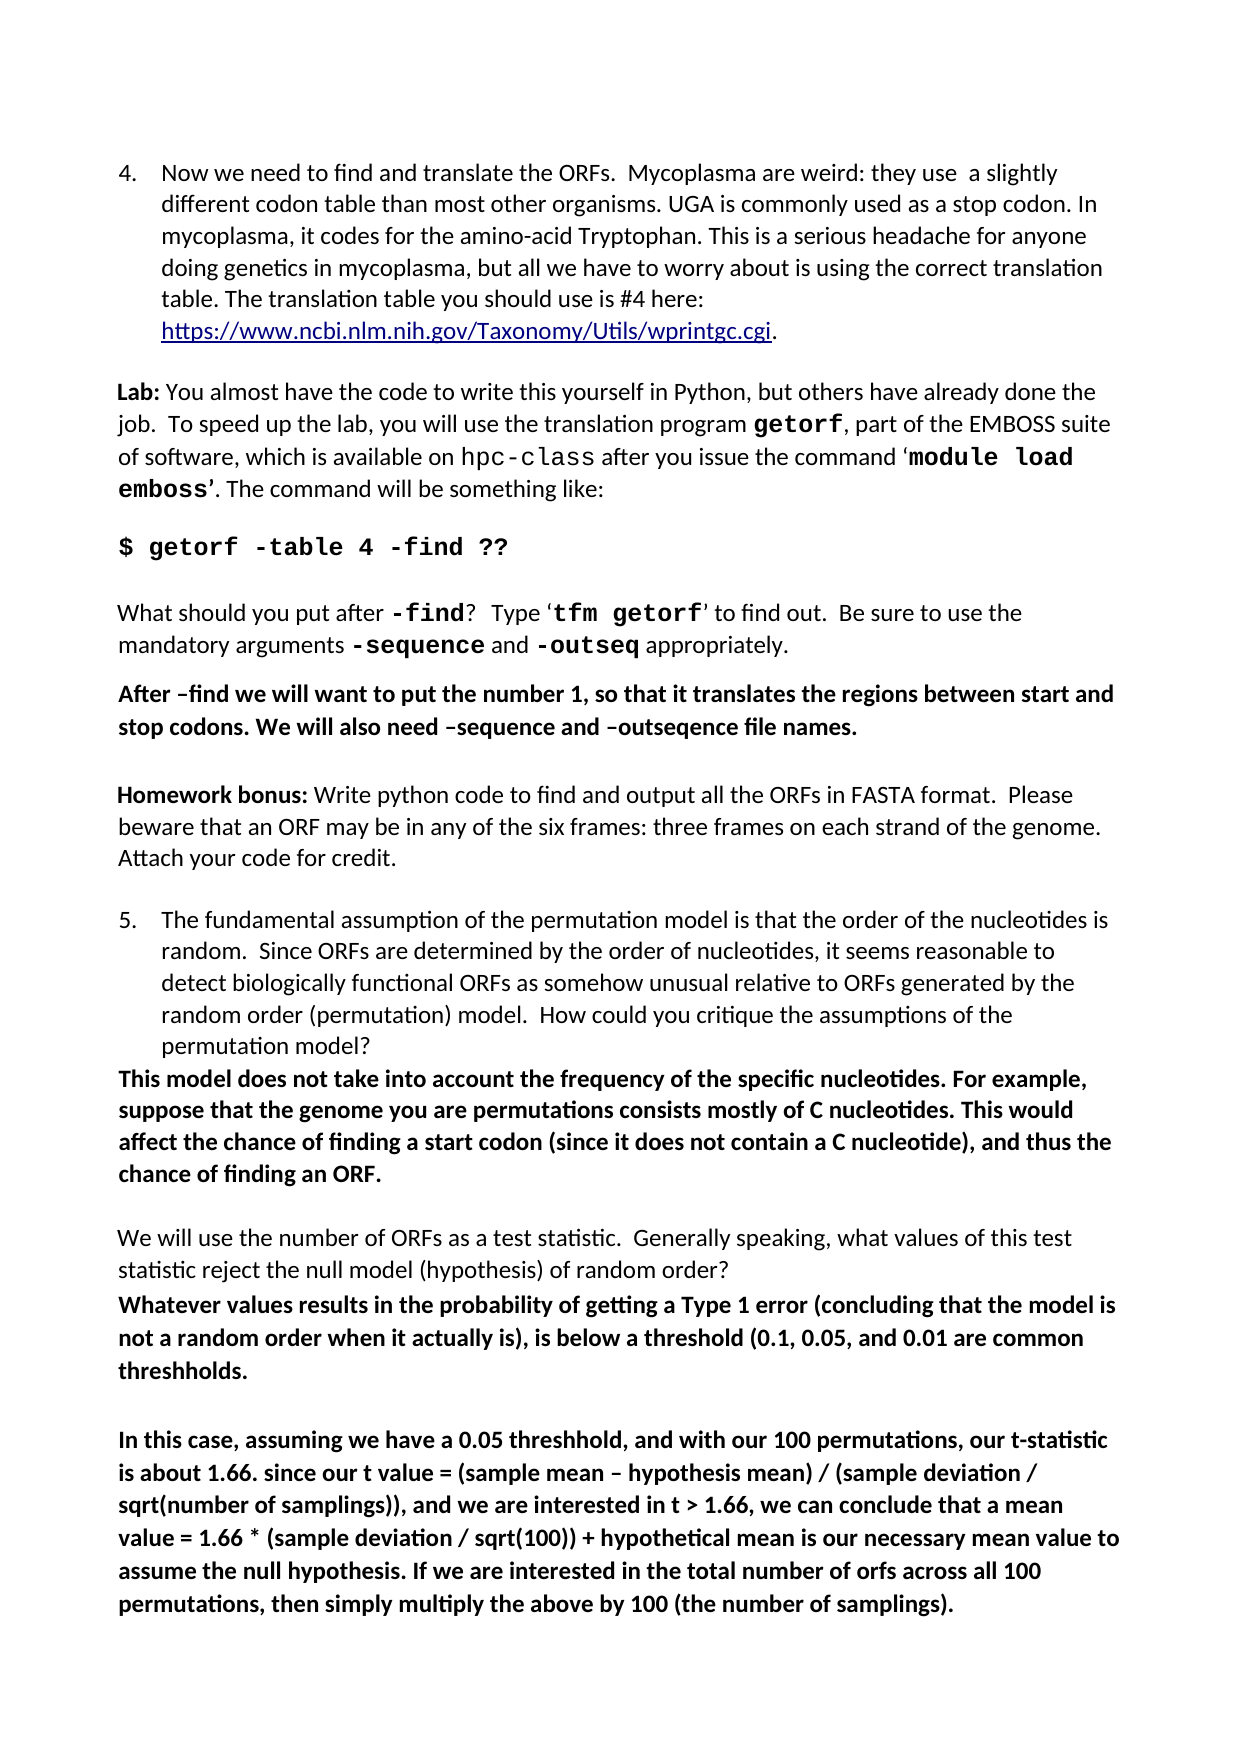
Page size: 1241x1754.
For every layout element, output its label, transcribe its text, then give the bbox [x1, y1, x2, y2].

list The fundamental assumption of the permutation model is that the order of the nucleotides is random. Since ORFs are determined by the order of nucleotides, it seems reasonable to detect biologically functional ORFs as somehow unusual relative to ORFs generated by the random order (permutation) model. How could you critique the assumptions of the permutation model? [118, 904, 1120, 1061]
text $ getorf -table 4 -find ?? [118, 534, 1120, 563]
text This model does not take into account the frequency of the specific nucleotides. For example, suppose that the genome you are permutations consists mostly of C nucleotides. This would affect the chance of finding a start codon (since it does not contain a C nucleotide), and thus the chance of finding an ORF. [118, 1063, 1120, 1188]
text What should you put after -find? Type ‘tfm getorf’ to find out. Be sure to use the mandatory arguments -sequence and -outseq appropriately. [117, 597, 1120, 661]
text Whatever values results in the probability of getting a Type 1 error (concluding that the model is not a random order when it actually is), is below a threshold (0.1, 0.05, and 0.01 are common threshholds. [118, 1289, 1122, 1385]
text After –find we will want to put the number 1, so that it translates the regions between start and stop codons. We will also need –sequence and –outseqence file names. [118, 678, 1122, 742]
list Now we need to find and translate the ORFs. Mycoplasma are weird: they use a slightly different codon table than most other organisms. UGA is commonly used as a stop codon. In mycoplasma, it codes for the amino-acid Tryptophan. This is a serious headache for anyone doing genetics in mycoplasma, but all we have to worry about is using the correct translation table. The translation table you should use is #4 here: https://www.ncbi.nlm.nih.gov/Taxonomy/Utils/wprintgc.cgi. [118, 157, 1120, 346]
text In this case, assuming we have a 0.05 threshhold, and with our 100 permutations, our t-statistic is about 1.66. since our t value = (sample mean – hypothesis mean) / (sample deviation / sqrt(number of samplings)), and we are interested in t > 1.66, we can conclude that a mean value = 1.66 * (sample deviation / sqrt(100)) + hypothetical mean is our necessary mean value to assume the null hypothesis. If we are interested in the total number of orfs across all 100 permutations, then simply multiply the above by 100 (the number of samplings). [118, 1424, 1122, 1619]
text Lab: You almost have the code to write this yourself in Python, but others have already done the job. To speed up the lab, you will use the translation program getorf, part of the EMBOSS suite of software, which is available on hpc-class after you issue the command ‘module load emboss’. The command will be something like: [117, 376, 1120, 505]
text Homework bonus: Write python code to find and output all the ORFs in FASTA format. Please beware that an ORF may be in any of the six frames: three frames on each strand of the genome. Attach your code for credit. [117, 779, 1120, 873]
text We will use the number of ORFs as a test statistic. Generally speaking, what values of this test statistic reject the null model (hypothesis) of random order? [117, 1223, 1120, 1285]
